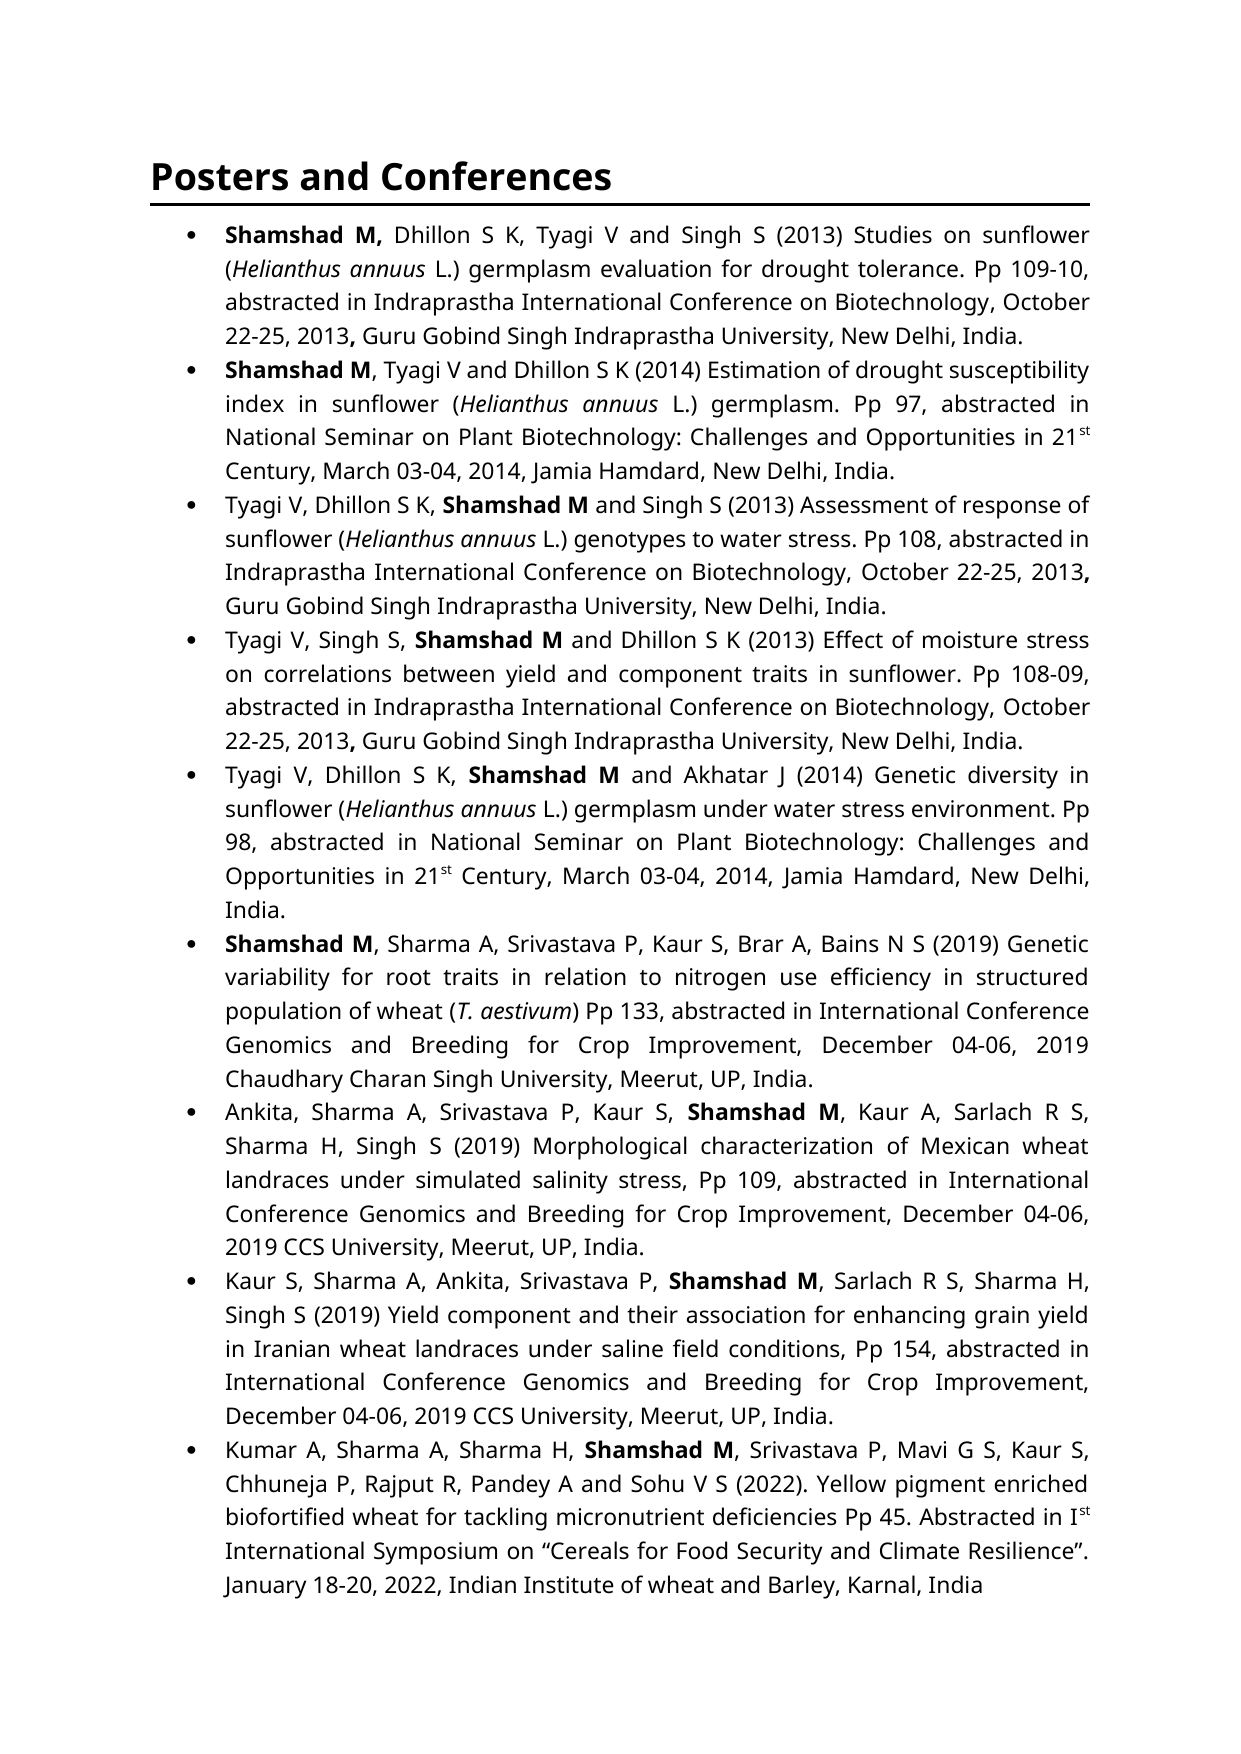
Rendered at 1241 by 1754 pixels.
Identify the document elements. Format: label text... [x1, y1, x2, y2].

list Tyagi V, Dhillon S K, Shamshad M and Singh S (2013) Assessment of response of sunflower (Helianthus annuus L.) genotypes to water stress. Pp 108, abstracted in Indraprastha International Conference on Biotechnology, October 22-25, 2013, Guru Gobind Singh Indraprastha University, New Delhi, India. [187, 489, 1090, 621]
list Tyagi V, Singh S, Shamshad M and Dhillon S K (2013) Effect of moisture stress on correlations between yield and component traits in sunflower. Pp 108-09, abstracted in Indraprastha International Conference on Biotechnology, October 22-25, 2013, Guru Gobind Singh Indraprastha University, New Delhi, India. [187, 624, 1090, 756]
list Shamshad M, Tyagi V and Dhillon S K (2014) Estimation of drought susceptibility index in sunflower (Helianthus annuus L.) germplasm. Pp 97, abstracted in National Seminar on Plant Biotechnology: Challenges and Opportunities in 21st Century, March 03-04, 2014, Jamia Hamdard, New Delhi, India. [187, 354, 1090, 486]
text Posters and Conferences [150, 150, 1090, 203]
list Tyagi V, Dhillon S K, Shamshad M and Akhatar J (2014) Genetic diversity in sunflower (Helianthus annuus L.) germplasm under water stress environment. Pp 98, abstracted in National Seminar on Plant Biotechnology: Challenges and Opportunities in 21st Century, March 03-04, 2014, Jamia Hamdard, New Delhi, India. [187, 759, 1090, 925]
list Shamshad M, Dhillon S K, Tyagi V and Singh S (2013) Studies on sunflower (Helianthus annuus L.) germplasm evaluation for drought tolerance. Pp 109-10, abstracted in Indraprastha International Conference on Biotechnology, October 22-25, 2013, Guru Gobind Singh Indraprastha University, New Delhi, India. [187, 219, 1090, 351]
list Shamshad M, Sharma A, Srivastava P, Kaur S, Brar A, Bains N S (2019) Genetic variability for root traits in relation to nitrogen use efficiency in structured population of wheat (T. aestivum) Pp 133, abstracted in International Conference Genomics and Breeding for Crop Improvement, December 04-06, 2019 Chaudhary Charan Singh University, Meerut, UP, India. [187, 927, 1090, 1094]
